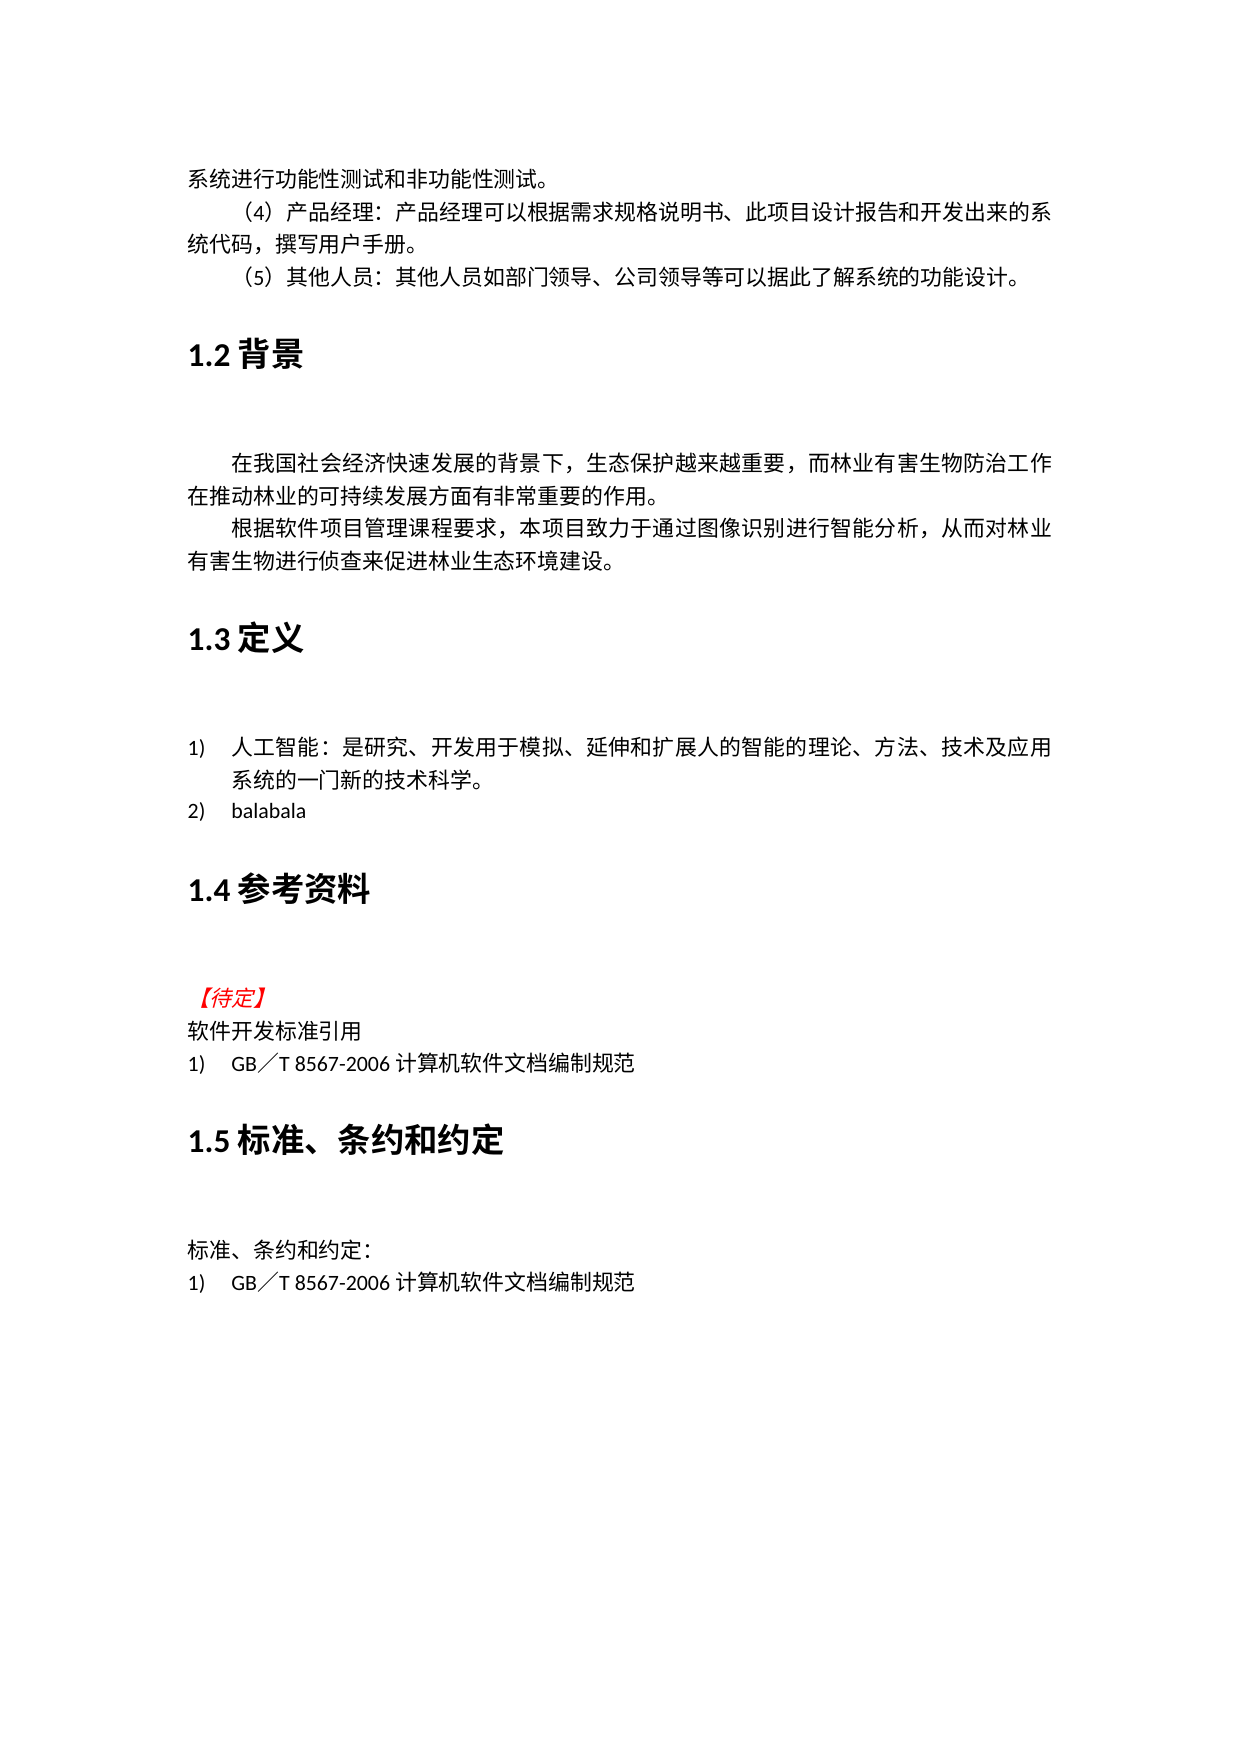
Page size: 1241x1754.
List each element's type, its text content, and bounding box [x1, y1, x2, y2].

subtitle 1.4 参考资料 [187, 854, 1053, 919]
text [187, 162, 1053, 194]
text 在我国社会经济快速发展的背景下，生态保护越来越重要，而林业有害生物防治工作在推动林业的可持续发展方面有非常重要的作用。 [187, 446, 1053, 511]
list GB／T 8567-2006 计算机软件文档编制规范 [187, 1265, 1053, 1297]
text 【待定】 [187, 981, 1053, 1013]
list 人工智能：是研究、开发用于模拟、延伸和扩展人的智能的理论、方法、技术及应用系统的一门新的技术科学。 [187, 730, 1053, 795]
text （4）产品经理：产品经理可以根据需求规格说明书、此项目设计报告和开发出来的系统代码，撰写用户手册。 [187, 194, 1053, 259]
list balabala [187, 795, 1053, 827]
text 软件开发标准引用 [187, 1013, 1053, 1046]
text 根据软件项目管理课程要求，本项目致力于通过图像识别进行智能分析，从而对林业有害生物进行侦查来促进林业生态环境建设。 [187, 511, 1053, 576]
text （5）其他人员：其他人员如部门领导、公司领导等可以据此了解系统的功能设计。 [187, 259, 1053, 292]
subtitle 1.3 定义 [187, 603, 1053, 668]
subtitle 1.5 标准、条约和约定 [187, 1106, 1053, 1171]
list GB／T 8567-2006 计算机软件文档编制规范 [187, 1046, 1053, 1078]
text 标准、条约和约定： [187, 1232, 1053, 1265]
subtitle 1.2 背景 [187, 319, 1053, 384]
